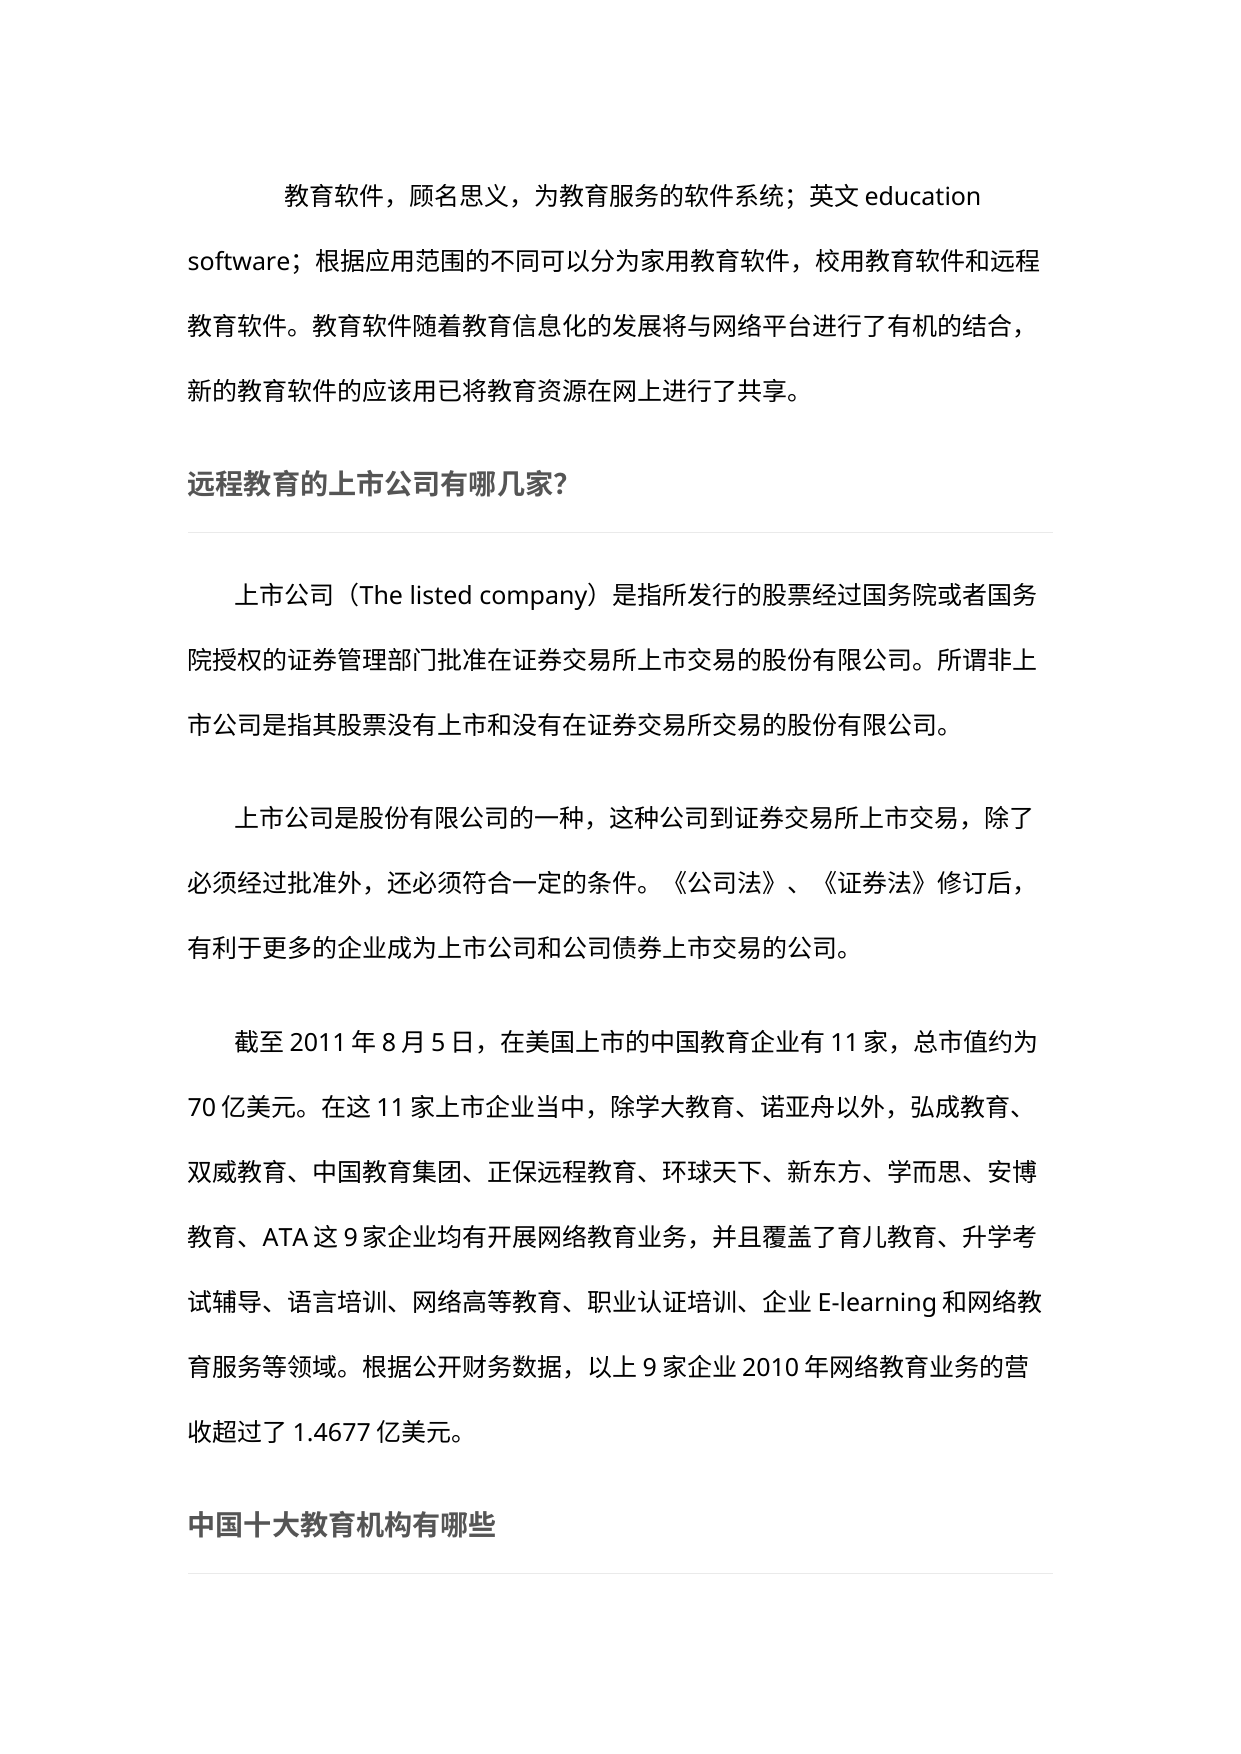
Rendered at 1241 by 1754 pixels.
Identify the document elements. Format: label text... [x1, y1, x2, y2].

text 远程教育的上市公司有哪几家？ [187, 450, 1053, 533]
text 上市公司（The listed company）是指所发行的股票经过国务院或者国务院授权的证券管理部门批准在证券交易所上市交易的股份有限公司。所谓非上市公司是指其股票没有上市和没有在证券交易所交易的股份有限公司。 [187, 561, 1053, 756]
text 教育软件，顾名思义，为教育服务的软件系统；英文education software；根据应用范围的不同可以分为家用教育软件，校用教育软件和远程教育软件。教育软件随着教育信息化的发展将与网络平台进行了有机的结合，新的教育软件的应该用已将教育资源在网上进行了共享。 [187, 162, 1053, 422]
text 截至2011年8月5日，在美国上市的中国教育企业有11家，总市值约为70亿美元。在这11家上市企业当中，除学大教育、诺亚舟以外，弘成教育、双威教育、中国教育集团、正保远程教育、环球天下、新东方、学而思、安博教育、ATA这9家企业均有开展网络教育业务，并且覆盖了育儿教育、升学考试辅导、语言培训、网络高等教育、职业认证培训、企业E-learning和网络教育服务等领域。根据公开财务数据，以上9家企业2010年网络教育业务的营收超过了1.4677亿美元。 [187, 1008, 1053, 1463]
text 上市公司是股份有限公司的一种，这种公司到证券交易所上市交易，除了必须经过批准外，还必须符合一定的条件。《公司法》、《证券法》修订后，有利于更多的企业成为上市公司和公司债券上市交易的公司。 [187, 784, 1053, 979]
text 中国十大教育机构有哪些 [187, 1491, 1053, 1574]
